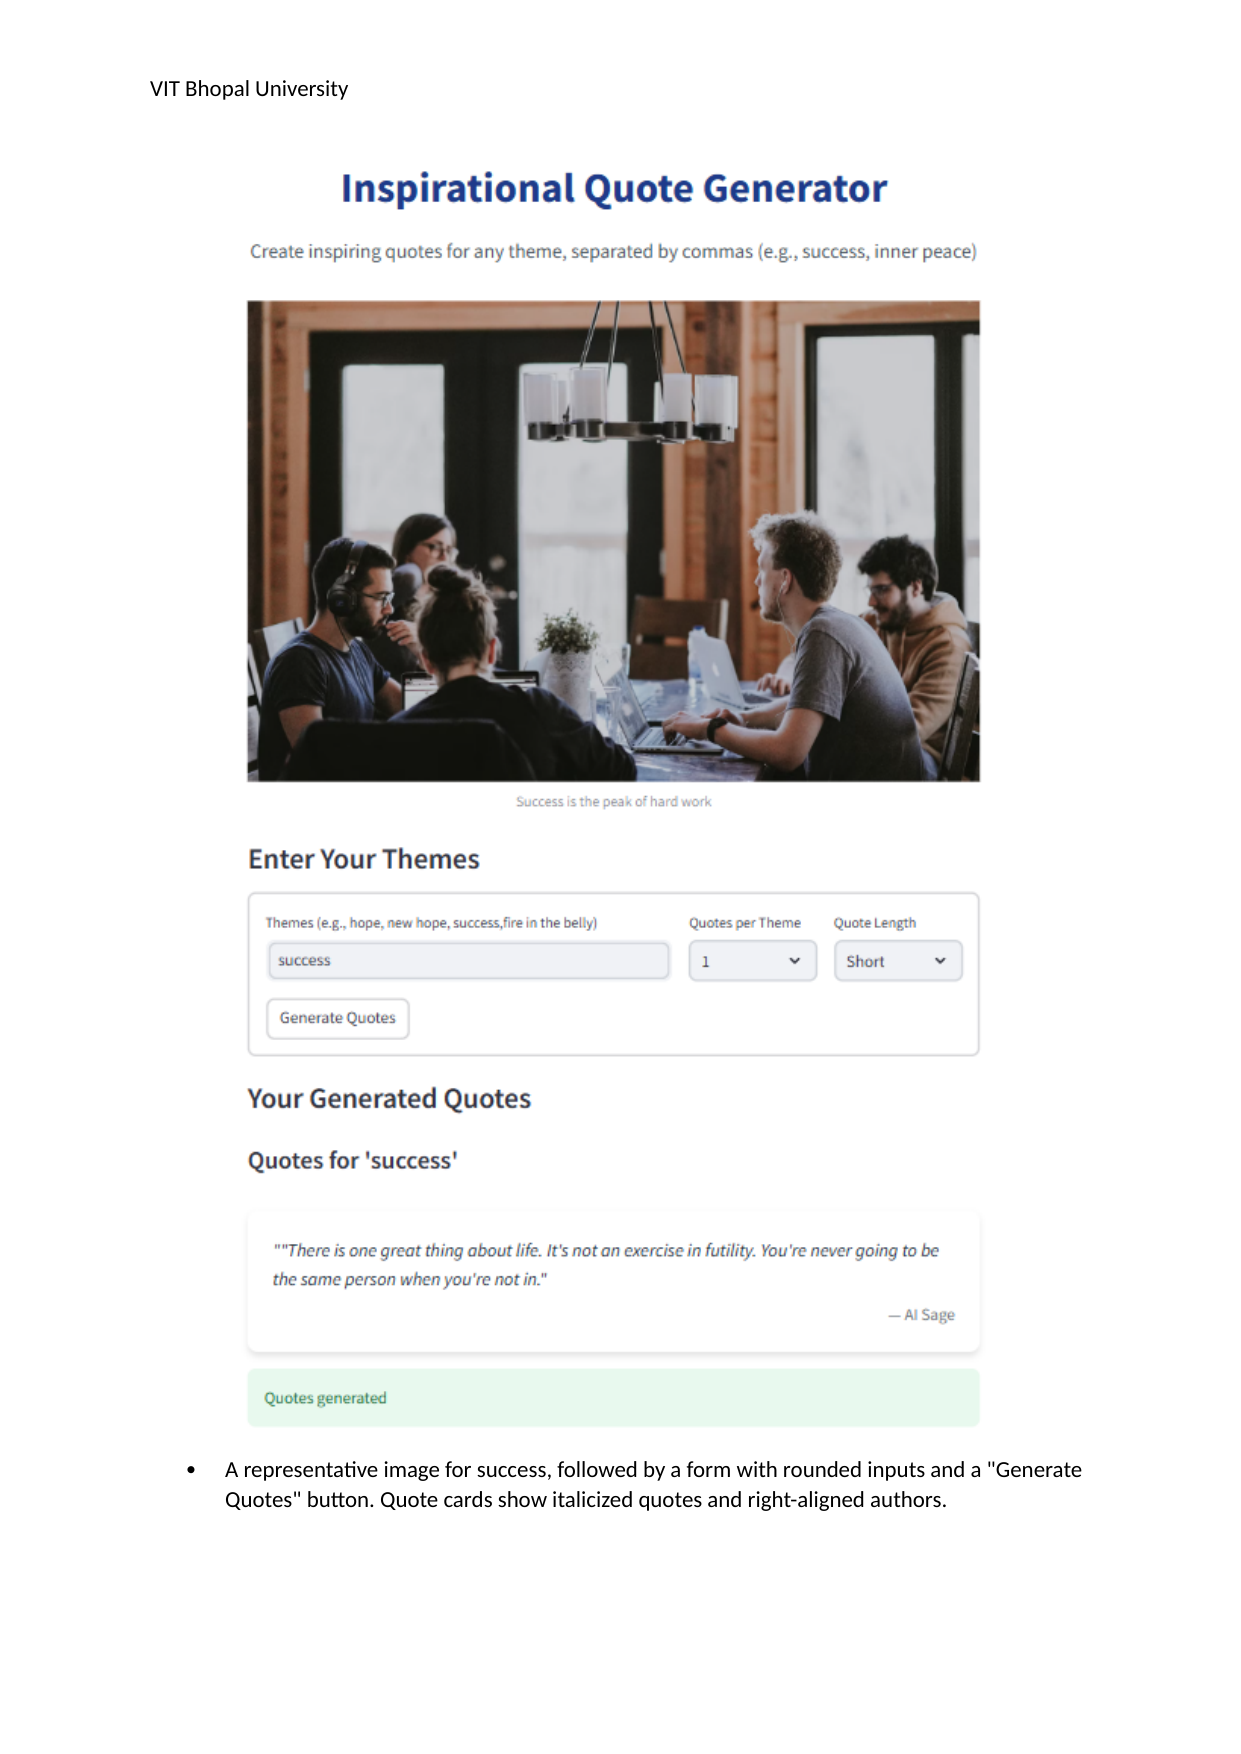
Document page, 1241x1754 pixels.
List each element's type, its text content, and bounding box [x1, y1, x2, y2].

list A representative image for success, followed by a form with rounded inputs and a "Generate Quotes" button. Quote cards show italicized quotes and right-aligned authors. [187, 1455, 1090, 1513]
picture [236, 150, 1004, 1437]
